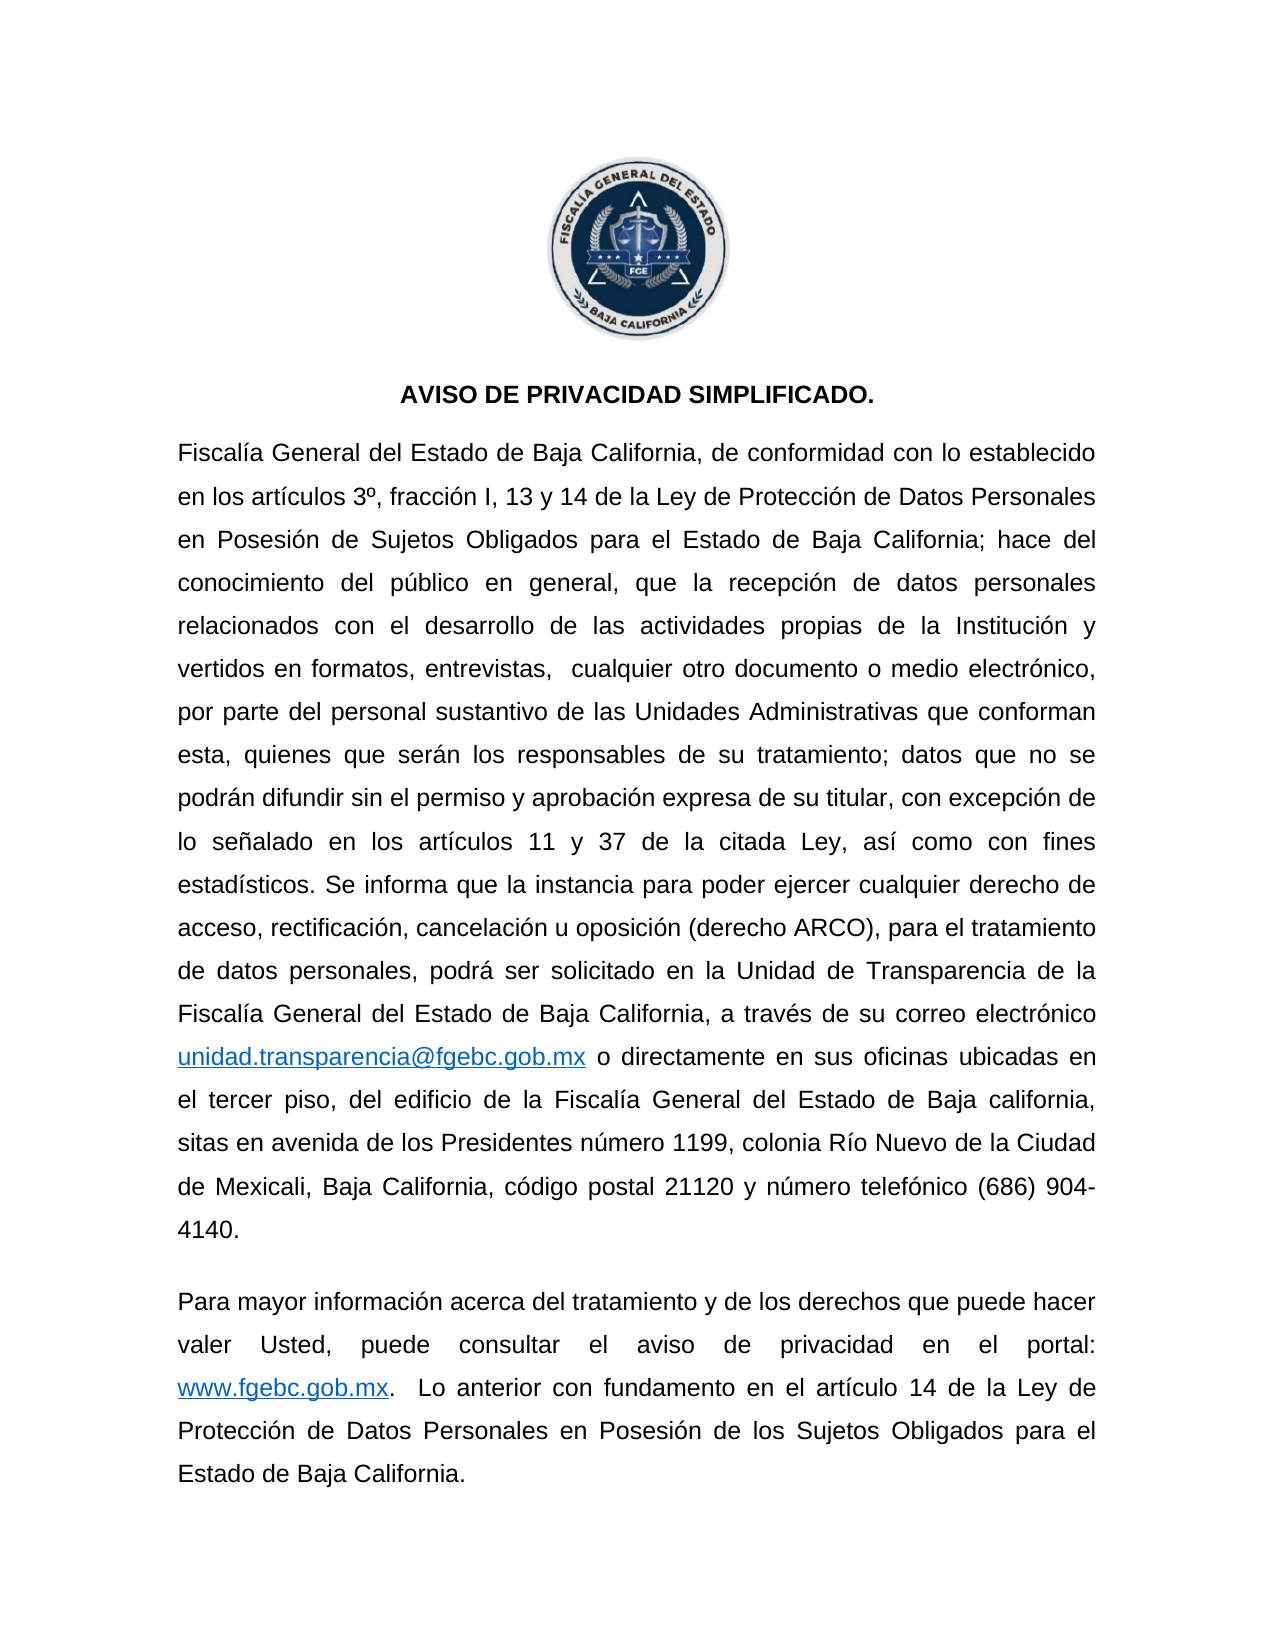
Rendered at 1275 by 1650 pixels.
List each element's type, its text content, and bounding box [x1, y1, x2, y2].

picture [507, 147, 768, 350]
text Para mayor información acerca del tratamiento y de los derechos que puede hacer valer Usted, puede consultar el aviso de privacidad en el portal: www.fgebc.gob.mx. Lo anterior con fundamento en el artículo 14 de la Ley de Protección de Datos Personales en Posesión de los Sujetos Obligados para el Estado de Baja California. [177, 1287, 1098, 1488]
text Fiscalía General del Estado de Baja California, de conformidad con lo establecido en los artículos 3º, fracción I, 13 y 14 de la Ley de Protección de Datos Personales en Posesión de Sujetos Obligados para el Estado de Baja California; hace del conocimiento del público en general, que la recepción de datos personales relacionados con el desarrollo de las actividades propias de la Institución y vertidos en formatos, entrevistas, cualquier otro documento o medio electrónico, por parte del personal sustantivo de las Unidades Administrativas que conforman esta, quienes que serán los responsables de su tratamiento; datos que no se podrán difundir sin el permiso y aprobación expresa de su titular, con excepción de lo señalado en los artículos 11 y 37 de la citada Ley, así como con fines estadísticos. Se informa que la instancia para poder ejercer cualquier derecho de acceso, rectificación, cancelación u oposición (derecho ARCO), para el tratamiento de datos personales, podrá ser solicitado en la Unidad de Transparencia de la Fiscalía General del Estado de Baja California, a través de su correo electrónico unidad.transparencia@fgebc.gob.mx o directamente en sus oficinas ubicadas en el tercer piso, del edificio de la Fiscalía General del Estado de Baja california, sitas en avenida de los Presidentes número 1199, colonia Río Nuevo de la Ciudad de Mexicali, Baja California, código postal 21120 y número telefónico (686) 904-4140. [177, 438, 1098, 1243]
text AVISO DE PRIVACIDAD SIMPLIFICADO. [177, 381, 1098, 409]
